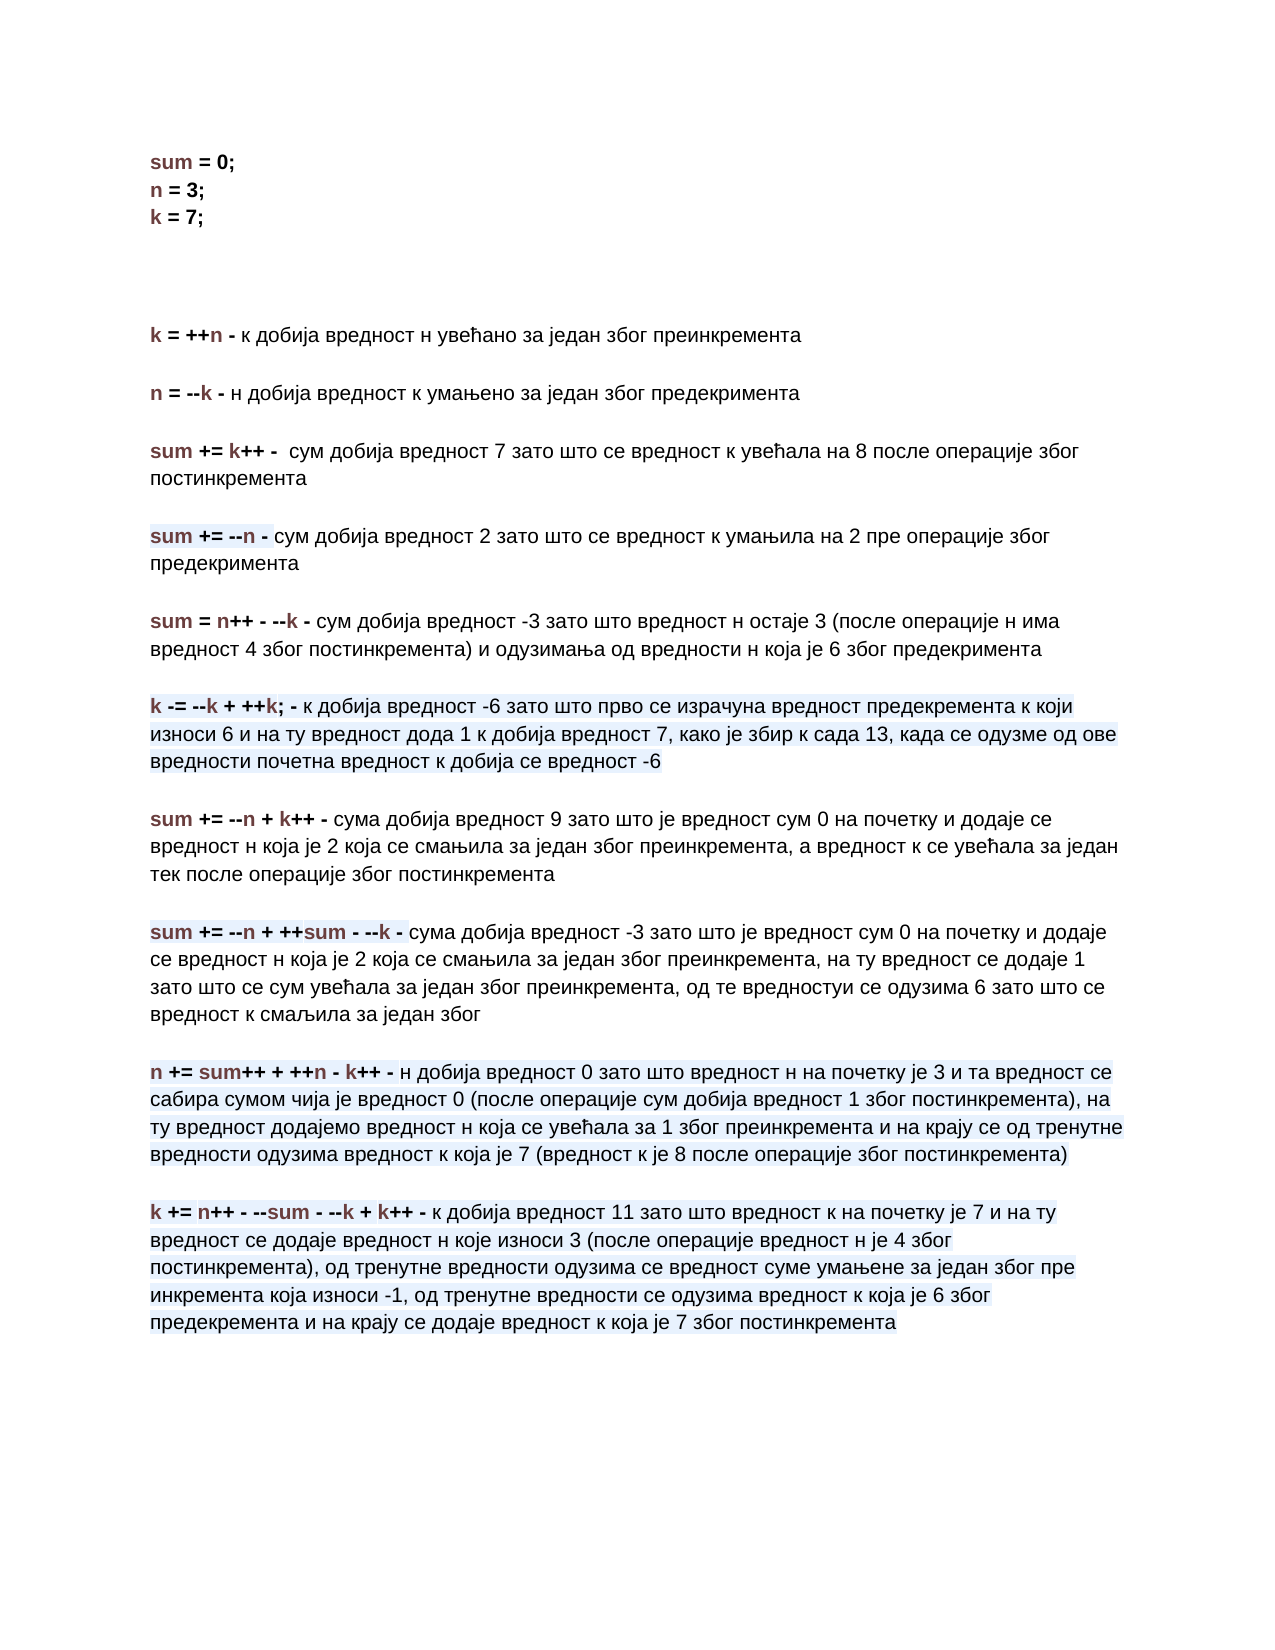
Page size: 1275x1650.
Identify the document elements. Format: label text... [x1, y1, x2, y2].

text n += sum++ + ++n - k++ - н добија вредност 0 зато што вредност н на почетку је 3 и та вредност се сабира сумом чија је вредност 0 (после операције сум добија вредност 1 због постинкремента), на ту вредност додајемо вредност н која се увећала за 1 због преинкремента и на крају се од тренутне вредности одузима вредност к која је 7 (вредност к је 8 после операције због постинкремента) [150, 1060, 1125, 1166]
text n = --k - н добија вредност к умањено за један због предекримента [150, 381, 1125, 405]
text sum += --n + ++sum - --k - сума добија вредност -3 зато што је вредност сум 0 на почетку и додаје се вредност н која је 2 која се смањила за један због преинкремента, на ту вредност се додаје 1 зато што се сум увећала за један због преинкремента, од те вредностуи се одузима 6 зато што се вредност к смаљила за један због [150, 919, 1125, 1026]
text sum += k++ - сум добија вредност 7 зато што се вредност к увећала на 8 после операције због постинкремента [150, 438, 1125, 490]
text sum += --n - сум добија вредност 2 зато што се вредност к умањила на 2 пре операције због предекримента [150, 524, 1125, 575]
text sum = n++ - --k - сум добија вредност -3 зато што вредност н остаје 3 (после операције н има вредност 4 због постинкремента) и одузимања од вредности н која је 6 због предекримента [150, 609, 1125, 660]
text k = ++n - к добија вредност н увећано за један због преинкремента [150, 323, 1125, 347]
text sum += --n + k++ - сума добија вредност 9 зато што је вредност сум 0 на почетку и додаје се вредност н која је 2 која се смањила за један због преинкремента, а вредност к се увећала за један тек после операције због постинкремента [150, 807, 1125, 886]
text n = 3; [150, 177, 1125, 201]
text k += n++ - --sum - --k + k++ - к добија вредност 11 зато што вредност к на почетку је 7 и на ту вредност се додаје вредност н које износи 3 (после операције вредност н је 4 због постинкремента), од тренутне вредности одузима се вредност суме умањене за један због пре инкремента која износи -1, од тренутне вредности се одузима вредност к која је 6 због предекремента и на крају се додаје вредност к која је 7 због постинкремента [150, 1200, 1125, 1334]
text k -= --k + ++k; - к добија вредност -6 зато што прво се израчуна вредност предекремента к који износи 6 и на ту вредност дода 1 к добија вредност 7, како је збир к сада 13, када се одузме од ове вредности почетна вредност к добија се вредност -6 [150, 694, 1125, 773]
text sum = 0; [150, 150, 1125, 174]
text k = 7; [150, 205, 1125, 229]
